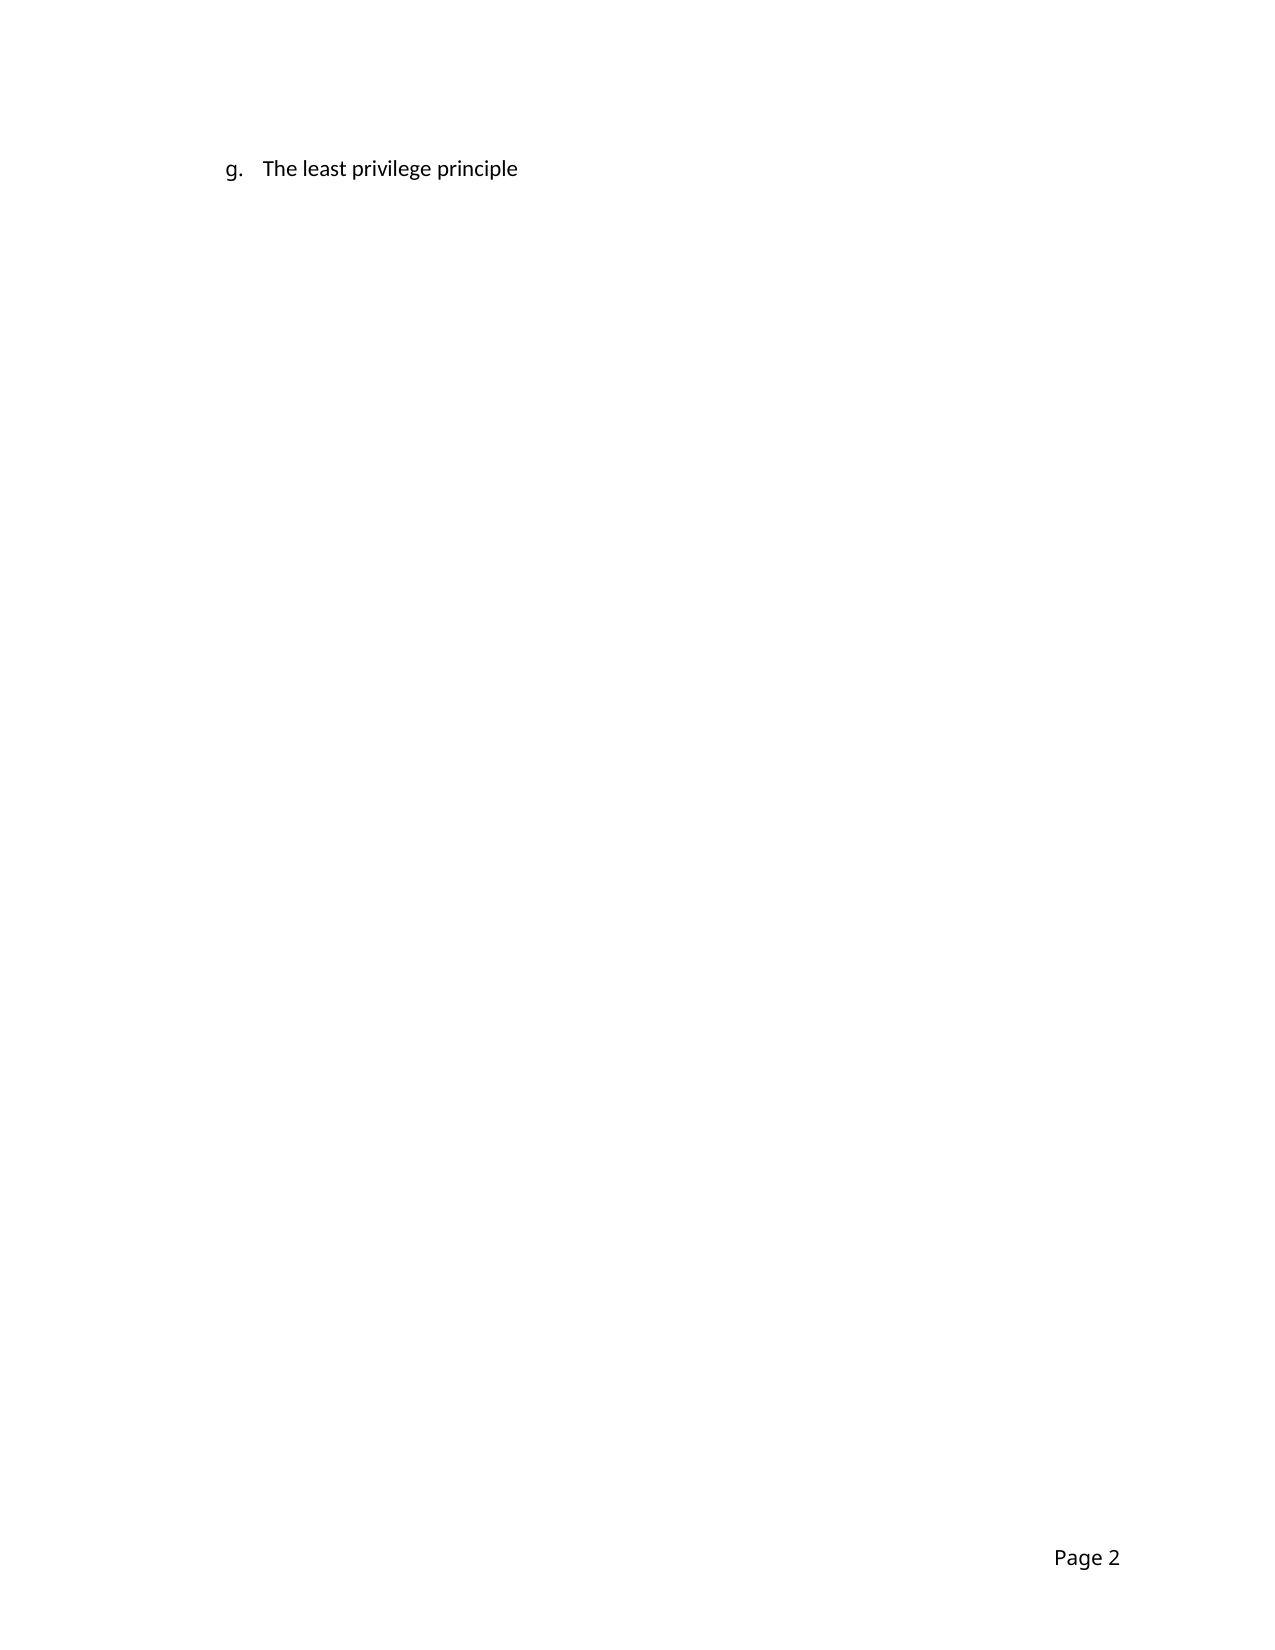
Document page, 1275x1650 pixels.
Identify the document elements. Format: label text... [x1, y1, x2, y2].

list The least privilege principle [225, 154, 1137, 183]
